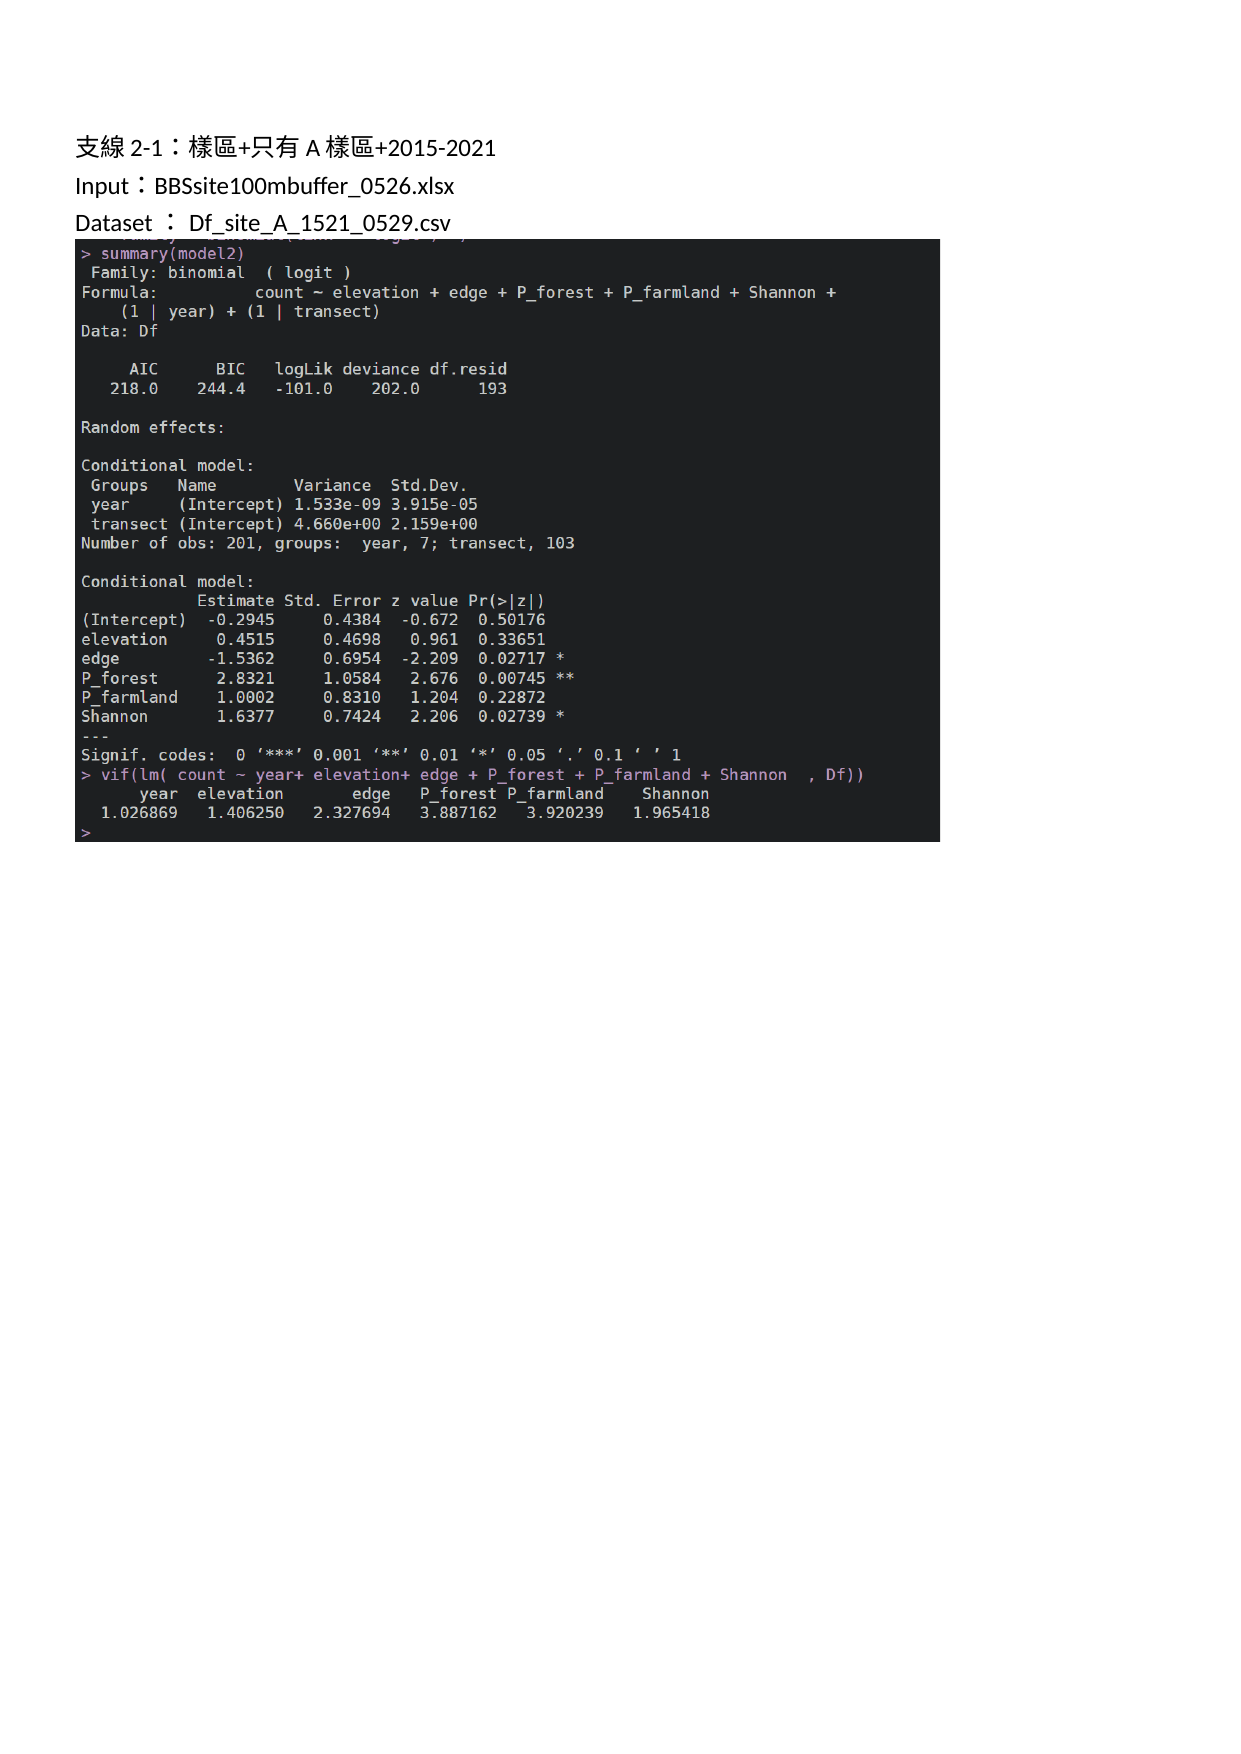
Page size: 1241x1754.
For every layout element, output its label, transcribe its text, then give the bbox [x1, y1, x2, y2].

picture [75, 239, 941, 842]
text Input：BBSsite100mbuffer_0526.xlsx [75, 164, 1165, 202]
text Dataset ： Df_site_A_1521_0529.csv [75, 202, 1165, 239]
text 支線2-1：樣區+只有A樣區+2015-2021 [75, 127, 1165, 164]
